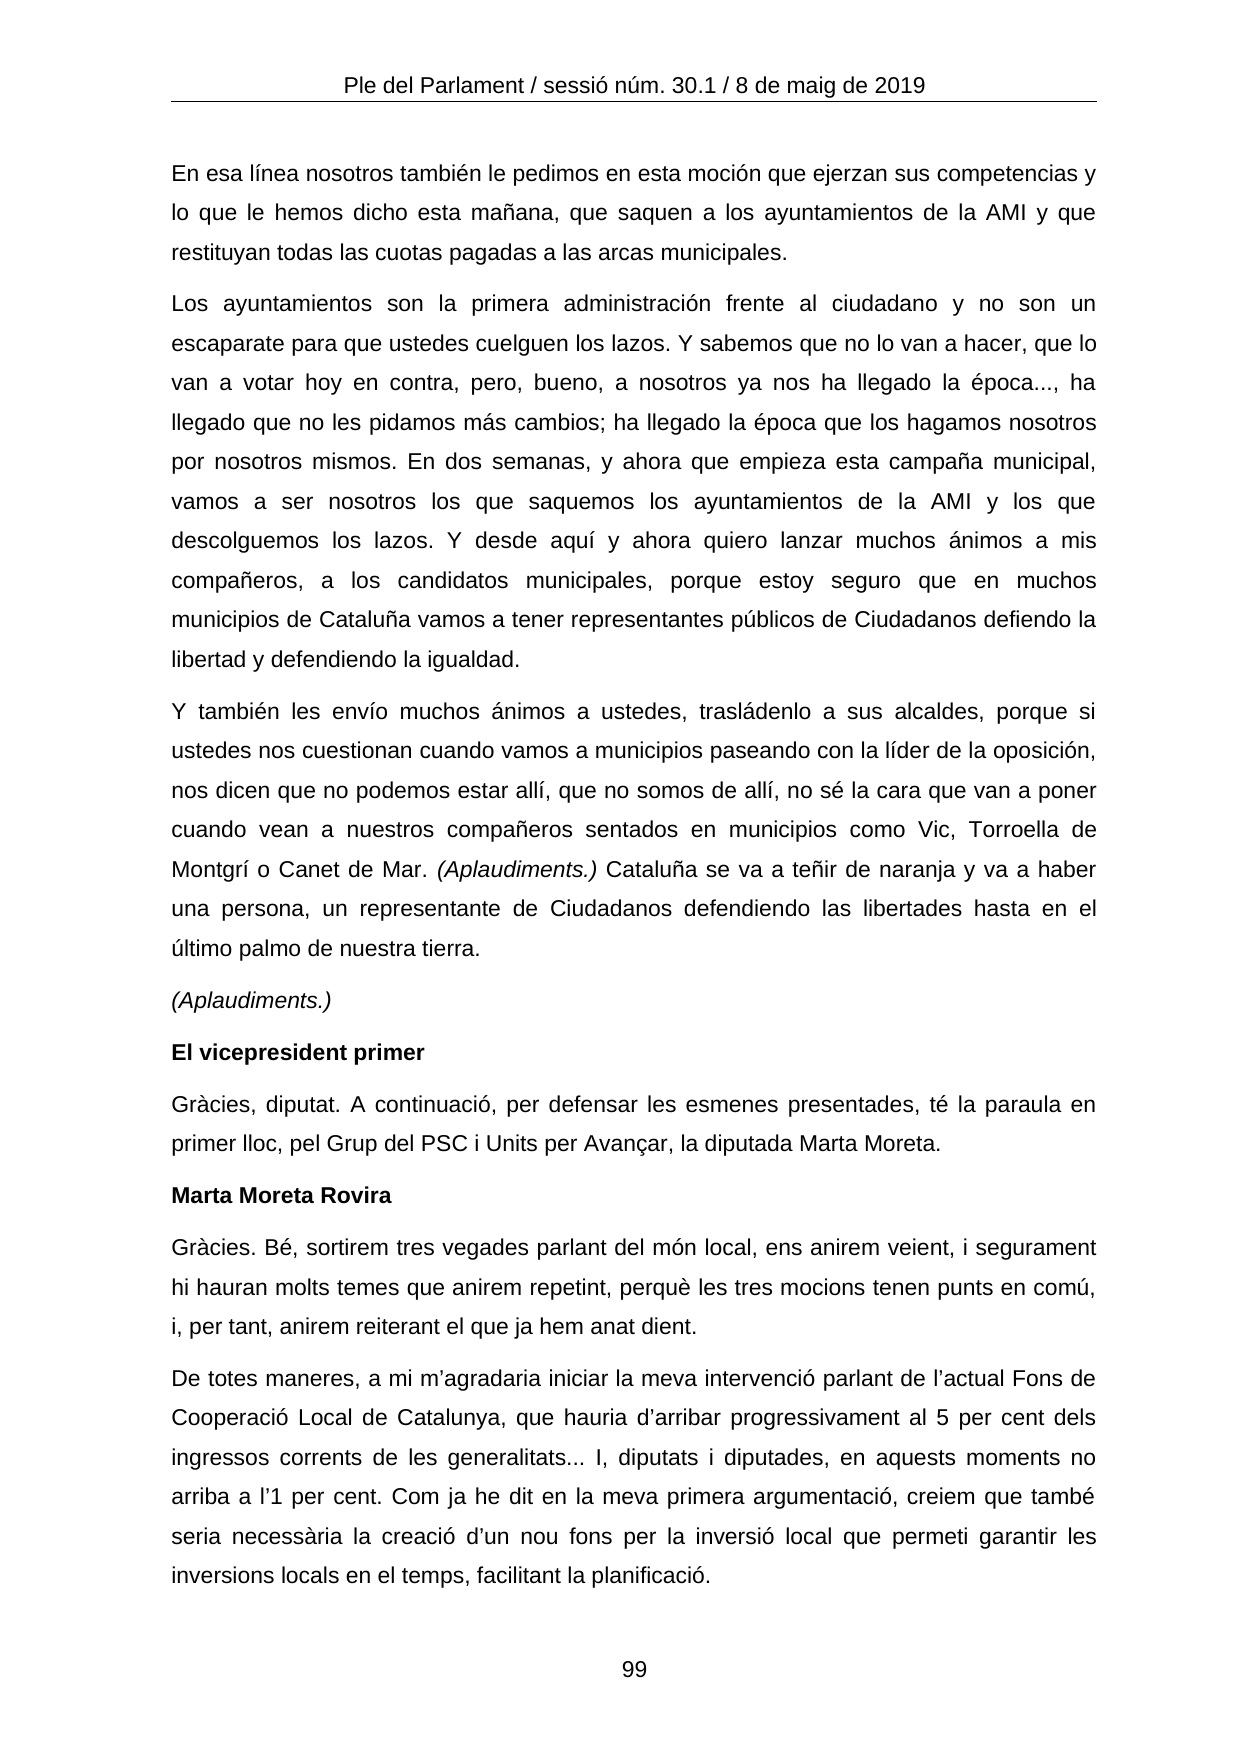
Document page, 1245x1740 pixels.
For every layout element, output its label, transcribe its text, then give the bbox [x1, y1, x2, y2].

text Gràcies. Bé, sortirem tres vegades parlant del món local, ens anirem veient, i segurament hi hauran molts temes que anirem repetint, perquè les tres mocions tenen punts en comú, i, per tant, anirem reiterant el que ja hem anat dient. [171, 1234, 1097, 1339]
text De totes maneres, a mi m’agradaria iniciar la meva intervenció parlant de l’actual Fons de Cooperació Local de Catalunya, que hauria d’arribar progressivament al 5 per cent dels ingressos corrents de les generalitats... I, diputats i diputades, en aquests moments no arriba a l’1 per cent. Com ja he dit en la meva primera argumentació, creiem que també seria necessària la creació d’un nou fons per la inversió local que permeti garantir les inversions locals en el temps, facilitant la planificació. [171, 1365, 1097, 1589]
text (Aplaudiments.) [171, 987, 1097, 1013]
text Gràcies, diputat. A continuació, per defensar les esmenes presentades, té la paraula en primer lloc, pel Grup del PSC i Units per Avançar, la diputada Marta Moreta. [171, 1091, 1097, 1156]
text En esa línea nosotros también le pedimos en esta moción que ejerzan sus competencias y lo que le hemos dicho esta mañana, que saquen a los ayuntamientos de la AMI y que restituyan todas las cuotas pagadas a las arcas municipales. [171, 159, 1097, 265]
text Los ayuntamientos son la primera administración frente al ciudadano y no son un escaparate para que ustedes cuelguen los lazos. Y sabemos que no lo van a hacer, que lo van a votar hoy en contra, pero, bueno, a nosotros ya nos ha llegado la época..., ha llegado que no les pidamos más cambios; ha llegado la época que los hagamos nosotros por nosotros mismos. En dos semanas, y ahora que empieza esta campaña municipal, vamos a ser nosotros los que saquemos los ayuntamientos de la AMI y los que descolguemos los lazos. Y desde aquí y ahora quiero lanzar muchos ánimos a mis compañeros, a los candidatos municipales, porque estoy seguro que en muchos municipios de Cataluña vamos a tener representantes públicos de Ciudadanos defiendo la libertad y defendiendo la igualdad. [171, 290, 1097, 672]
text Marta Moreta Rovira [171, 1182, 1097, 1208]
text El vicepresident primer [171, 1038, 1097, 1065]
text Y también les envío muchos ánimos a ustedes, trasládenlo a sus alcaldes, porque si ustedes nos cuestionan cuando vamos a municipios paseando con la líder de la oposición, nos dicen que no podemos estar allí, que no somos de allí, no sé la cara que van a poner cuando vean a nuestros compañeros sentados en municipios como Vic, Torroella de Montgrí o Canet de Mar. (Aplaudiments.) Cataluña se va a teñir de naranja y va a haber una persona, un representante de Ciudadanos defendiendo las libertades hasta en el último palmo de nuestra tierra. [171, 698, 1097, 961]
